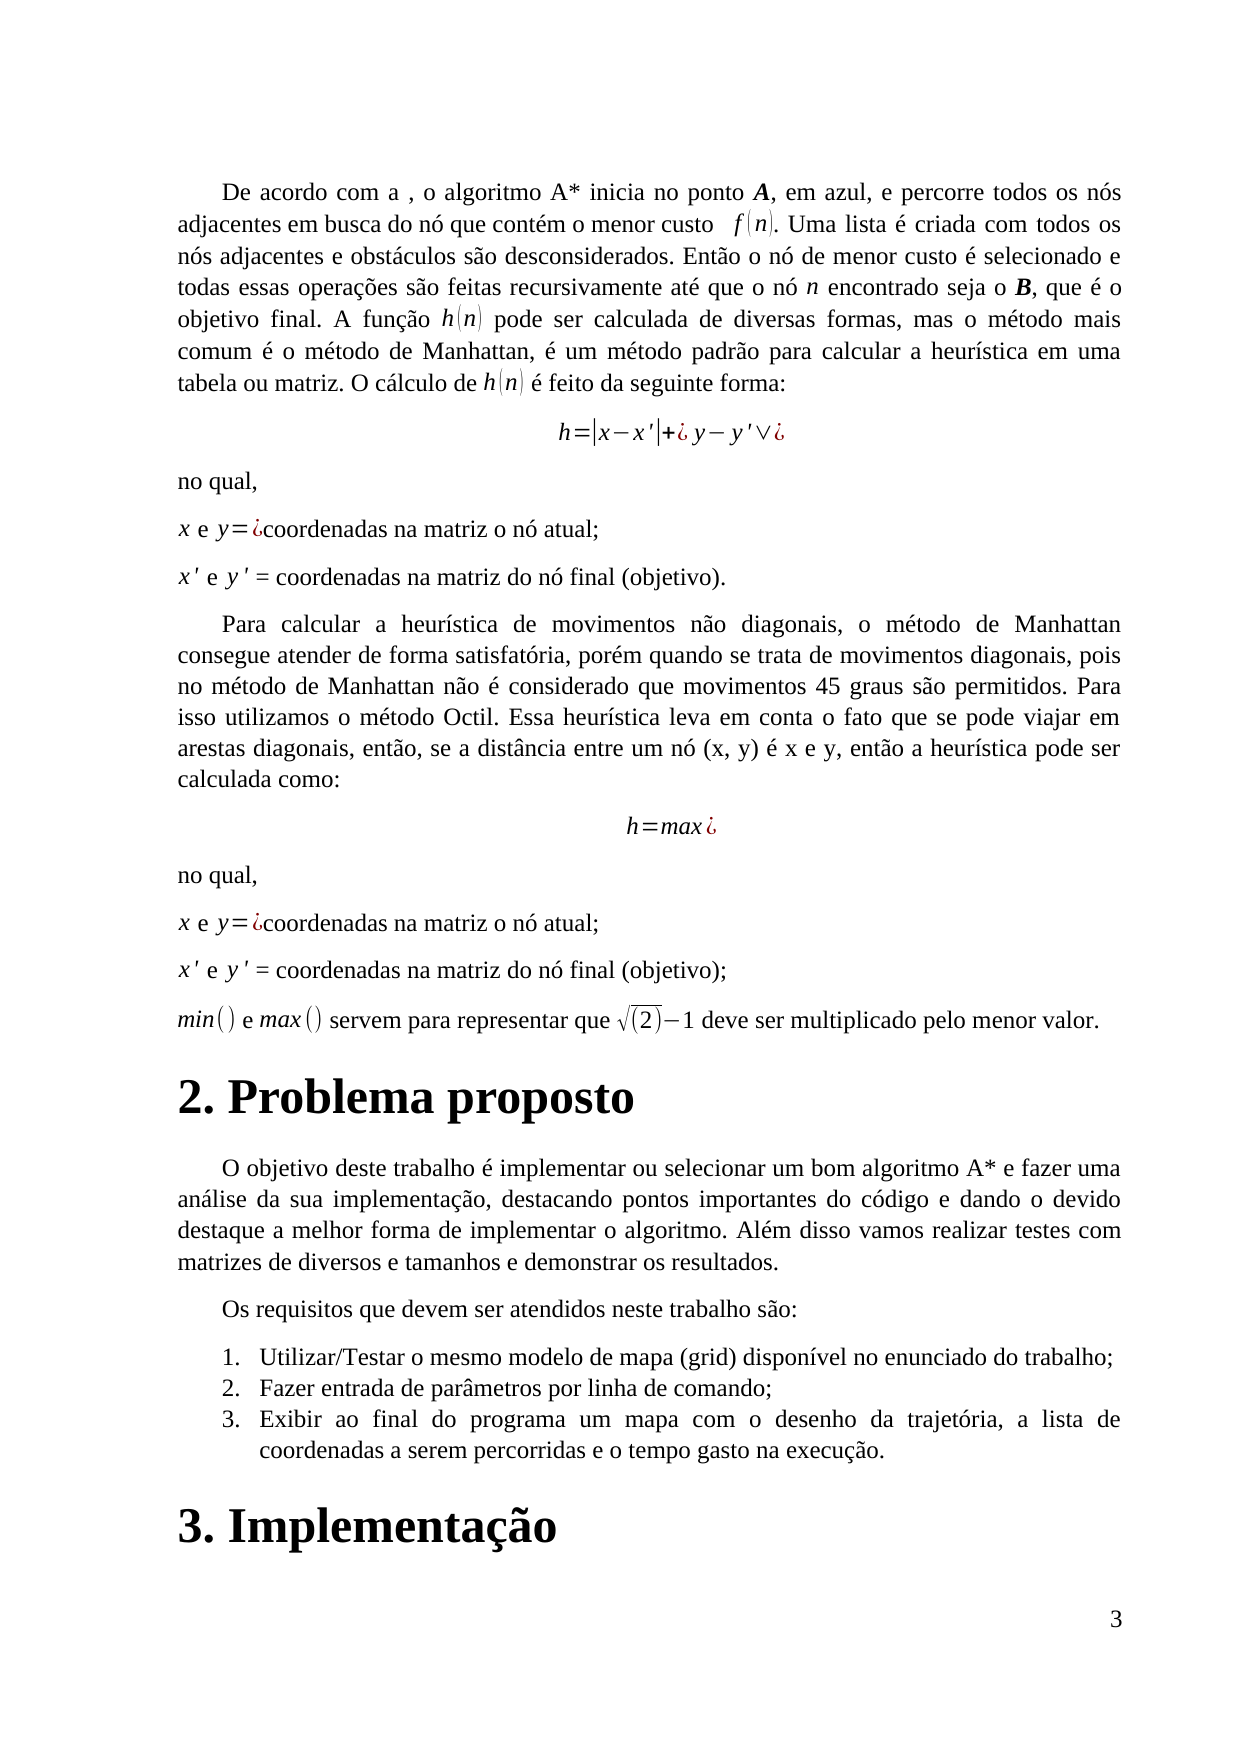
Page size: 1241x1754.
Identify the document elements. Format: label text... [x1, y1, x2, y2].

text Os requisitos que devem ser atendidos neste trabalho são: [177, 1294, 1122, 1323]
text e = coordenadas na matriz do nó final (objetivo). [177, 562, 1122, 590]
subtitle 2. Problema proposto [177, 1067, 1122, 1124]
text e servem para representar que deve ser multiplicado pelo menor valor. [177, 1003, 1122, 1035]
text no qual, [177, 860, 1122, 889]
text O objetivo deste trabalho é implementar ou selecionar um bom algoritmo A* e fazer uma análise da sua implementação, destacando pontos importantes do código e dando o devido destaque a melhor forma de implementar o algoritmo. Além disso vamos realizar testes com matrizes de diversos e tamanhos e demonstrar os resultados. [177, 1153, 1122, 1275]
list Utilizar/Testar o mesmo modelo de mapa (grid) disponível no enunciado do trabalho; [222, 1342, 1122, 1371]
text no qual, [177, 466, 1122, 495]
list Exibir ao final do programa um mapa com o desenho da trajetória, a lista de coordenadas a serem percorridas e o tempo gasto na execução. [222, 1404, 1122, 1464]
subtitle 3. Implementação [177, 1495, 1122, 1553]
text e = coordenadas na matriz do nó final (objetivo); [177, 955, 1122, 984]
text De acordo com a , o algoritmo A* inicia no ponto A, em azul, e percorre todos os nós adjacentes em busca do nó que contém o menor custo . Uma lista é criada com todos os nós adjacentes e obstáculos são desconsiderados. Então o nó de menor custo é selecionado e todas essas operações são feitas recursivamente até que o nó encontrado seja o B, que é o objetivo final. A função pode ser calculada de diversas formas, mas o método mais comum é o método de Manhattan, é um método padrão para calcular a heurística em uma tabela ou matriz. O cálculo de é feito da seguinte forma: [177, 177, 1122, 398]
list Fazer entrada de parâmetros por linha de comando; [222, 1373, 1122, 1402]
text e coordenadas na matriz o nó atual; [177, 908, 1122, 936]
text e coordenadas na matriz o nó atual; [177, 514, 1122, 543]
text Para calcular a heurística de movimentos não diagonais, o método de Manhattan consegue atender de forma satisfatória, porém quando se trata de movimentos diagonais, pois no método de Manhattan não é considerado que movimentos 45 graus são permitidos. Para isso utilizamos o método Octil. Essa heurística leva em conta o fato que se pode viajar em arestas diagonais, então, se a distância entre um nó (x, y) é x e y, então a heurística pode ser calculada como: [177, 609, 1122, 793]
